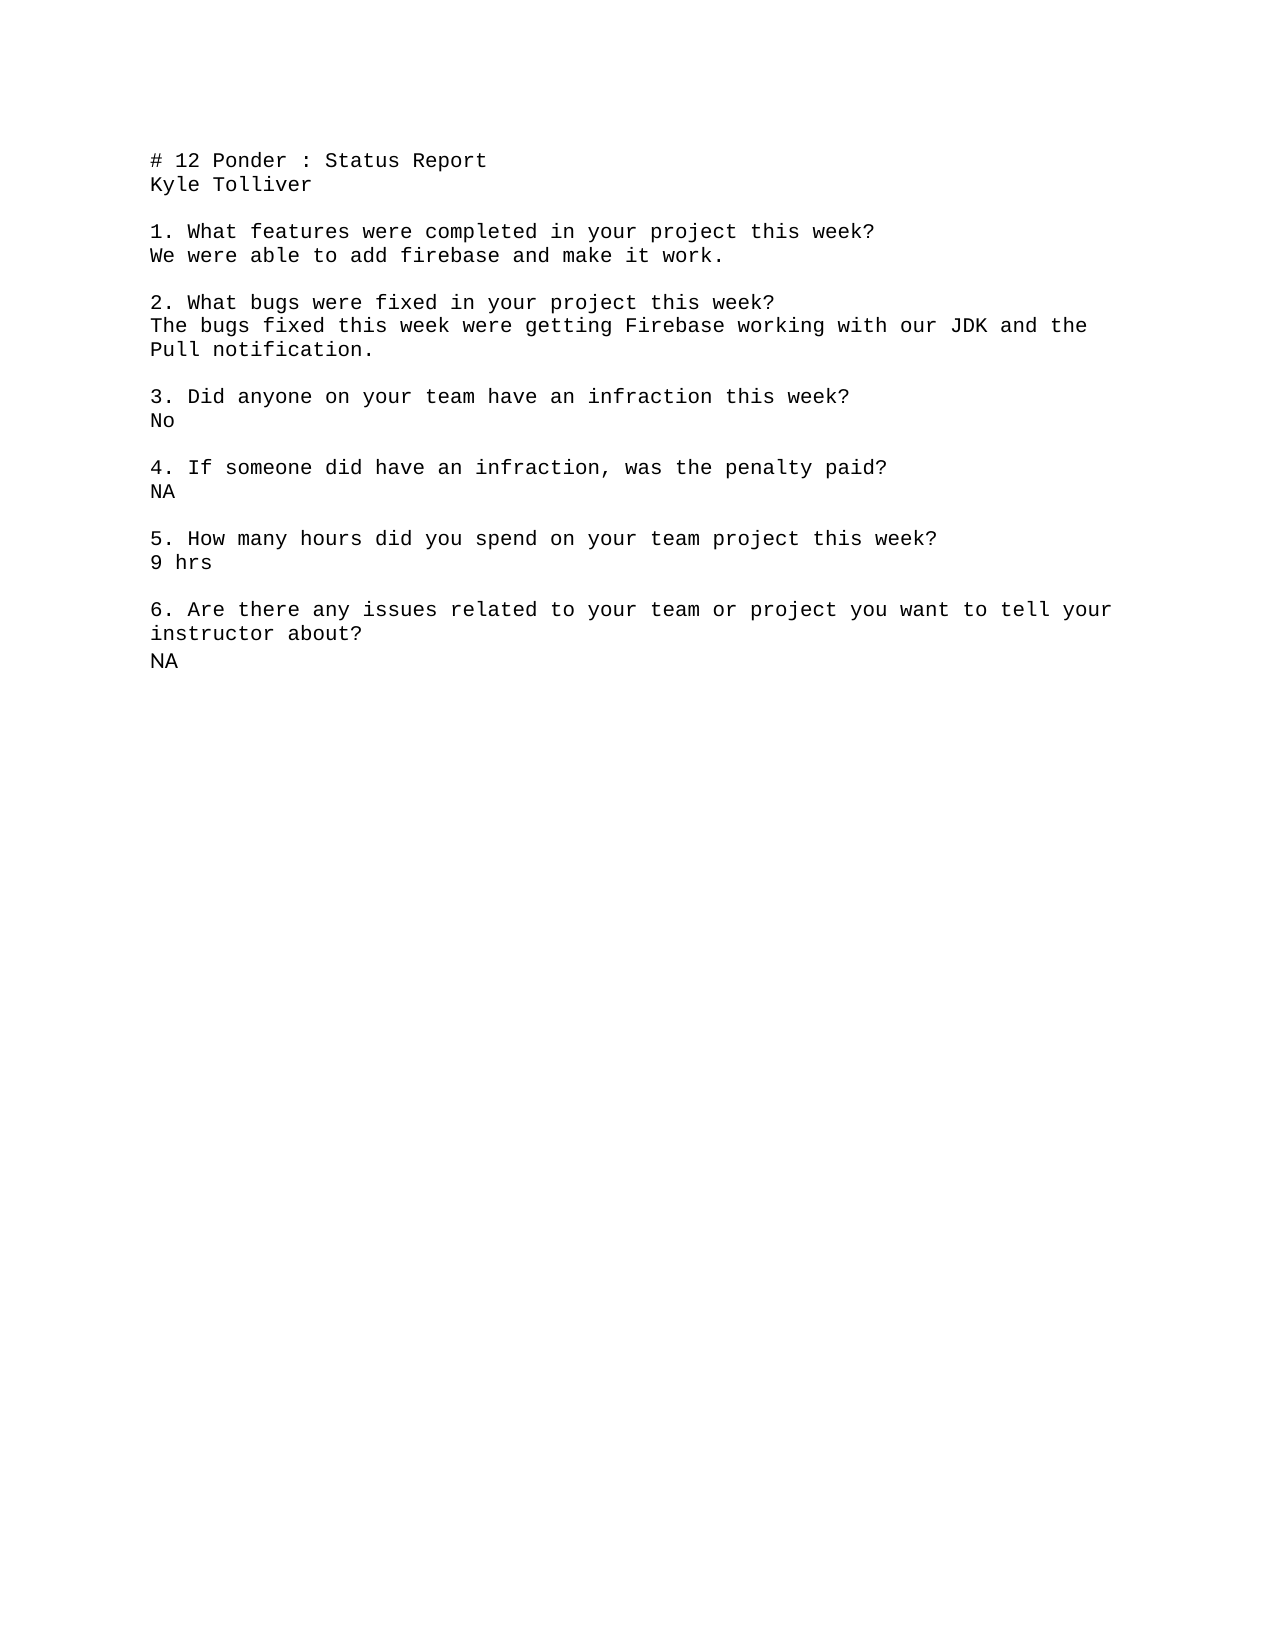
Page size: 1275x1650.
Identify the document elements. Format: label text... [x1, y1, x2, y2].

text 4. If someone did have an infraction, was the penalty paid? [150, 457, 1125, 481]
text Kyle Tolliver [150, 174, 1125, 197]
text 5. How many hours did you spend on your team project this week? [150, 528, 1125, 552]
text 9 hrs [150, 552, 1125, 576]
text We were able to add firebase and make it work. [150, 244, 1125, 268]
text NA [150, 481, 1125, 505]
text 6. Are there any issues related to your team or project you want to tell your instructor about? [150, 599, 1125, 647]
text The bugs fixed this week were getting Firebase working with our JDK and the Pull notification. [150, 316, 1125, 363]
text 1. What features were completed in your project this week? [150, 221, 1125, 244]
text 2. What bugs were fixed in your project this week? [150, 292, 1125, 316]
text NA [150, 647, 1125, 674]
text 3. Did anyone on your team have an infraction this week? [150, 386, 1125, 410]
text # 12 Ponder : Status Report [150, 150, 1125, 174]
text No [150, 410, 1125, 434]
